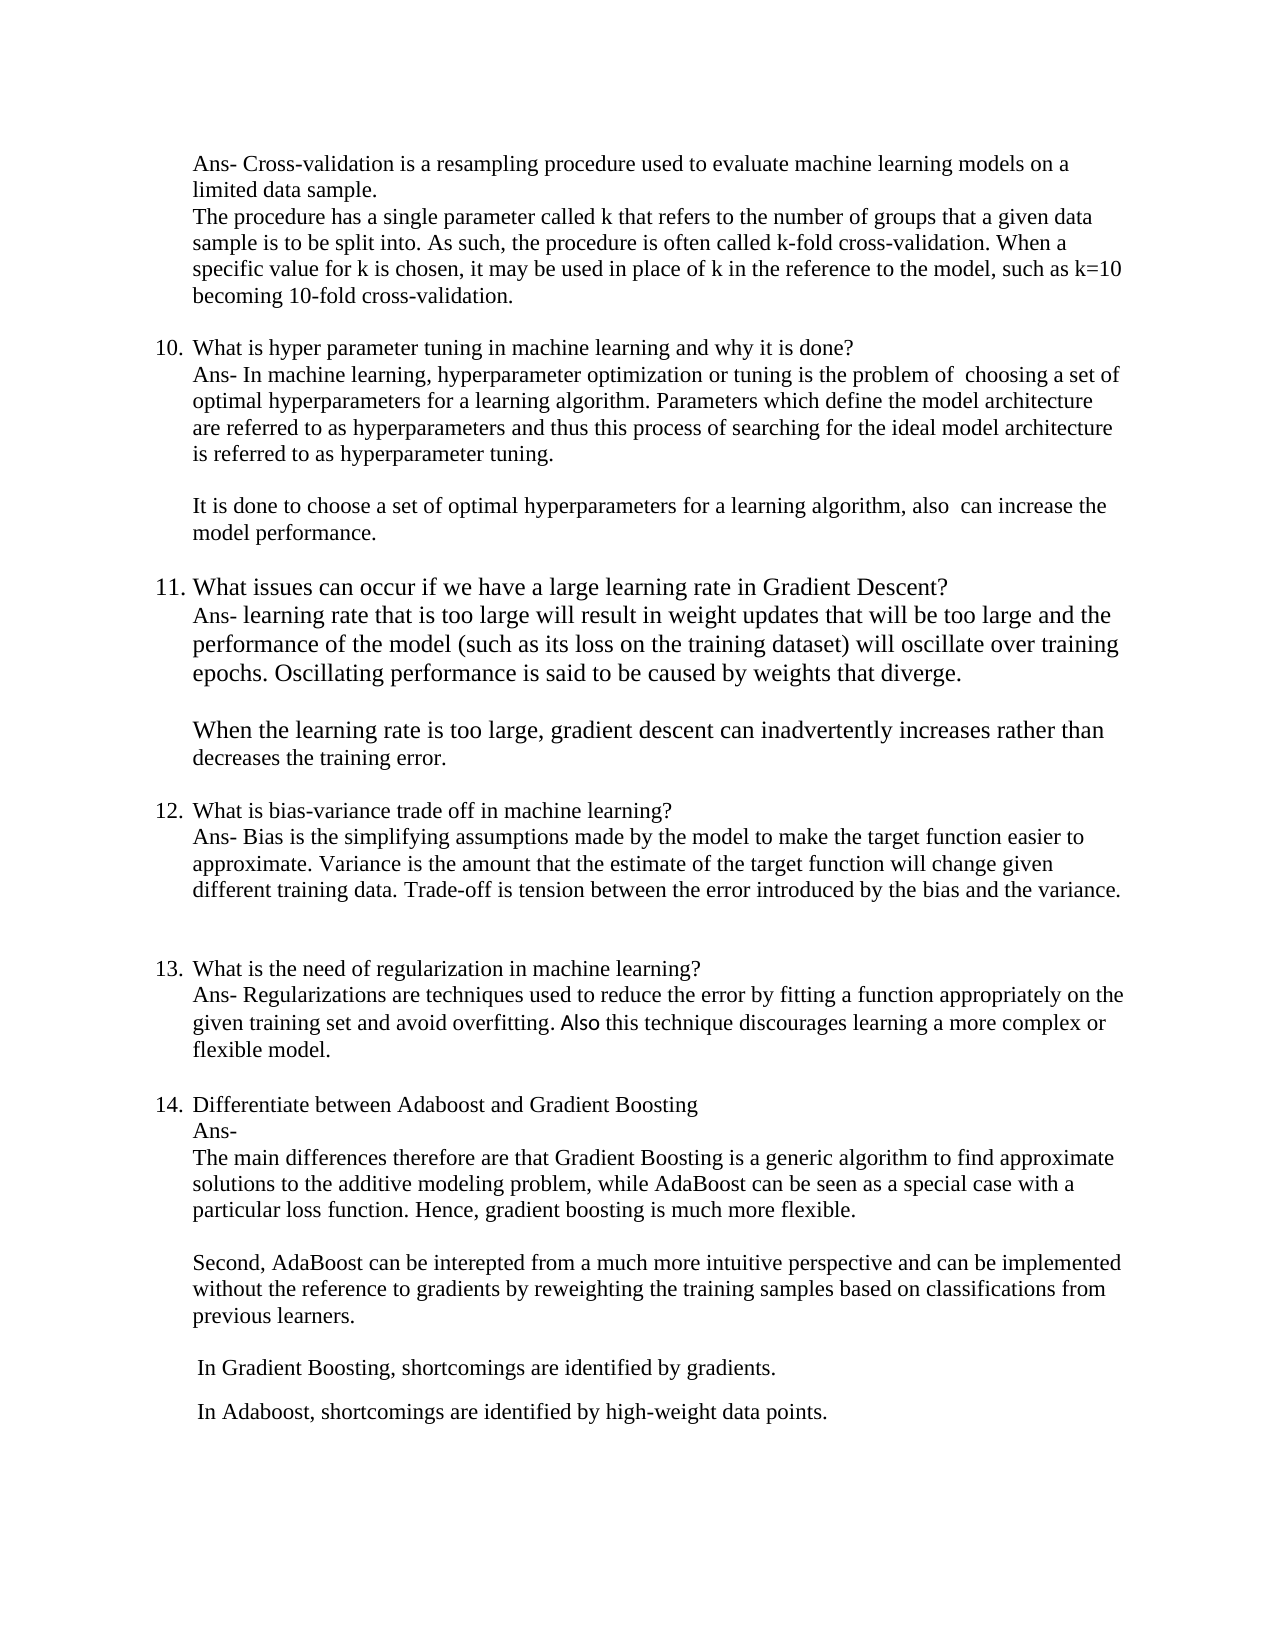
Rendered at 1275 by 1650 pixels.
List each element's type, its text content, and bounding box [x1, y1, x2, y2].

list Ans- learning rate that is too large will result in weight updates that will be too large and the performance of the model (such as its loss on the training dataset) will oscillate over training epochs. Oscillating performance is said to be caused by weights that diverge. [192, 600, 1125, 687]
list When the learning rate is too large, gradient descent can inadvertently increases rather than decreases the training error. [192, 715, 1125, 771]
list Ans- Bias is the simplifying assumptions made by the model to make the target function easier to approximate. Variance is the amount that the estimate of the target function will change given different training data. Trade-off is tension between the error introduced by the bias and the variance. [192, 823, 1125, 902]
list Ans- In machine learning, hyperparameter optimization or tuning is the problem of choosing a set of optimal hyperparameters for a learning algorithm. Parameters which define the model architecture are referred to as hyperparameters and thus this process of searching for the ideal model architecture is referred to as hyperparameter tuning. [192, 361, 1125, 466]
list It is done to choose a set of optimal hyperparameters for a learning algorithm, also can increase the model performance. [192, 493, 1125, 545]
list Differentiate between Adaboost and Gradient Boosting [155, 1091, 1125, 1117]
list Second, AdaBoost can be interepted from a much more intuitive perspective and can be implemented without the reference to gradients by reweighting the training samples based on classifications from previous learners. [192, 1249, 1125, 1328]
list The main differences therefore are that Gradient Boosting is a generic algorithm to find approximate solutions to the additive modeling problem, while AdaBoost can be seen as a special case with a particular loss function. Hence, gradient boosting is much more flexible. [192, 1143, 1125, 1223]
list What is hyper parameter tuning in machine learning and why it is done? [155, 334, 1125, 361]
list What is bias-variance trade off in machine learning? [155, 797, 1125, 823]
text The procedure has a single parameter called k that refers to the number of groups that a given data sample is to be split into. As such, the procedure is often called k-fold cross-validation. When a specific value for k is chosen, it may be used in place of k in the reference to the model, such as k=10 becoming 10-fold cross-validation. [192, 203, 1125, 308]
list What issues can occur if we have a large learning rate in Gradient Descent? [155, 572, 1125, 600]
list Ans- [192, 1117, 1125, 1143]
list Ans- Regularizations are techniques used to reduce the error by fitting a function appropriately on the given training set and avoid overfitting. Also this technique discourages learning a more complex or flexible model. [192, 981, 1125, 1062]
text Ans- Cross-validation is a resampling procedure used to evaluate machine learning models on a limited data sample. [192, 150, 1125, 203]
text In Adaboost, shortcomings are identified by high-weight data points. [197, 1398, 1125, 1424]
list What is the need of regularization in machine learning? [155, 955, 1125, 981]
text In Gradient Boosting, shortcomings are identified by gradients. [197, 1354, 1125, 1381]
